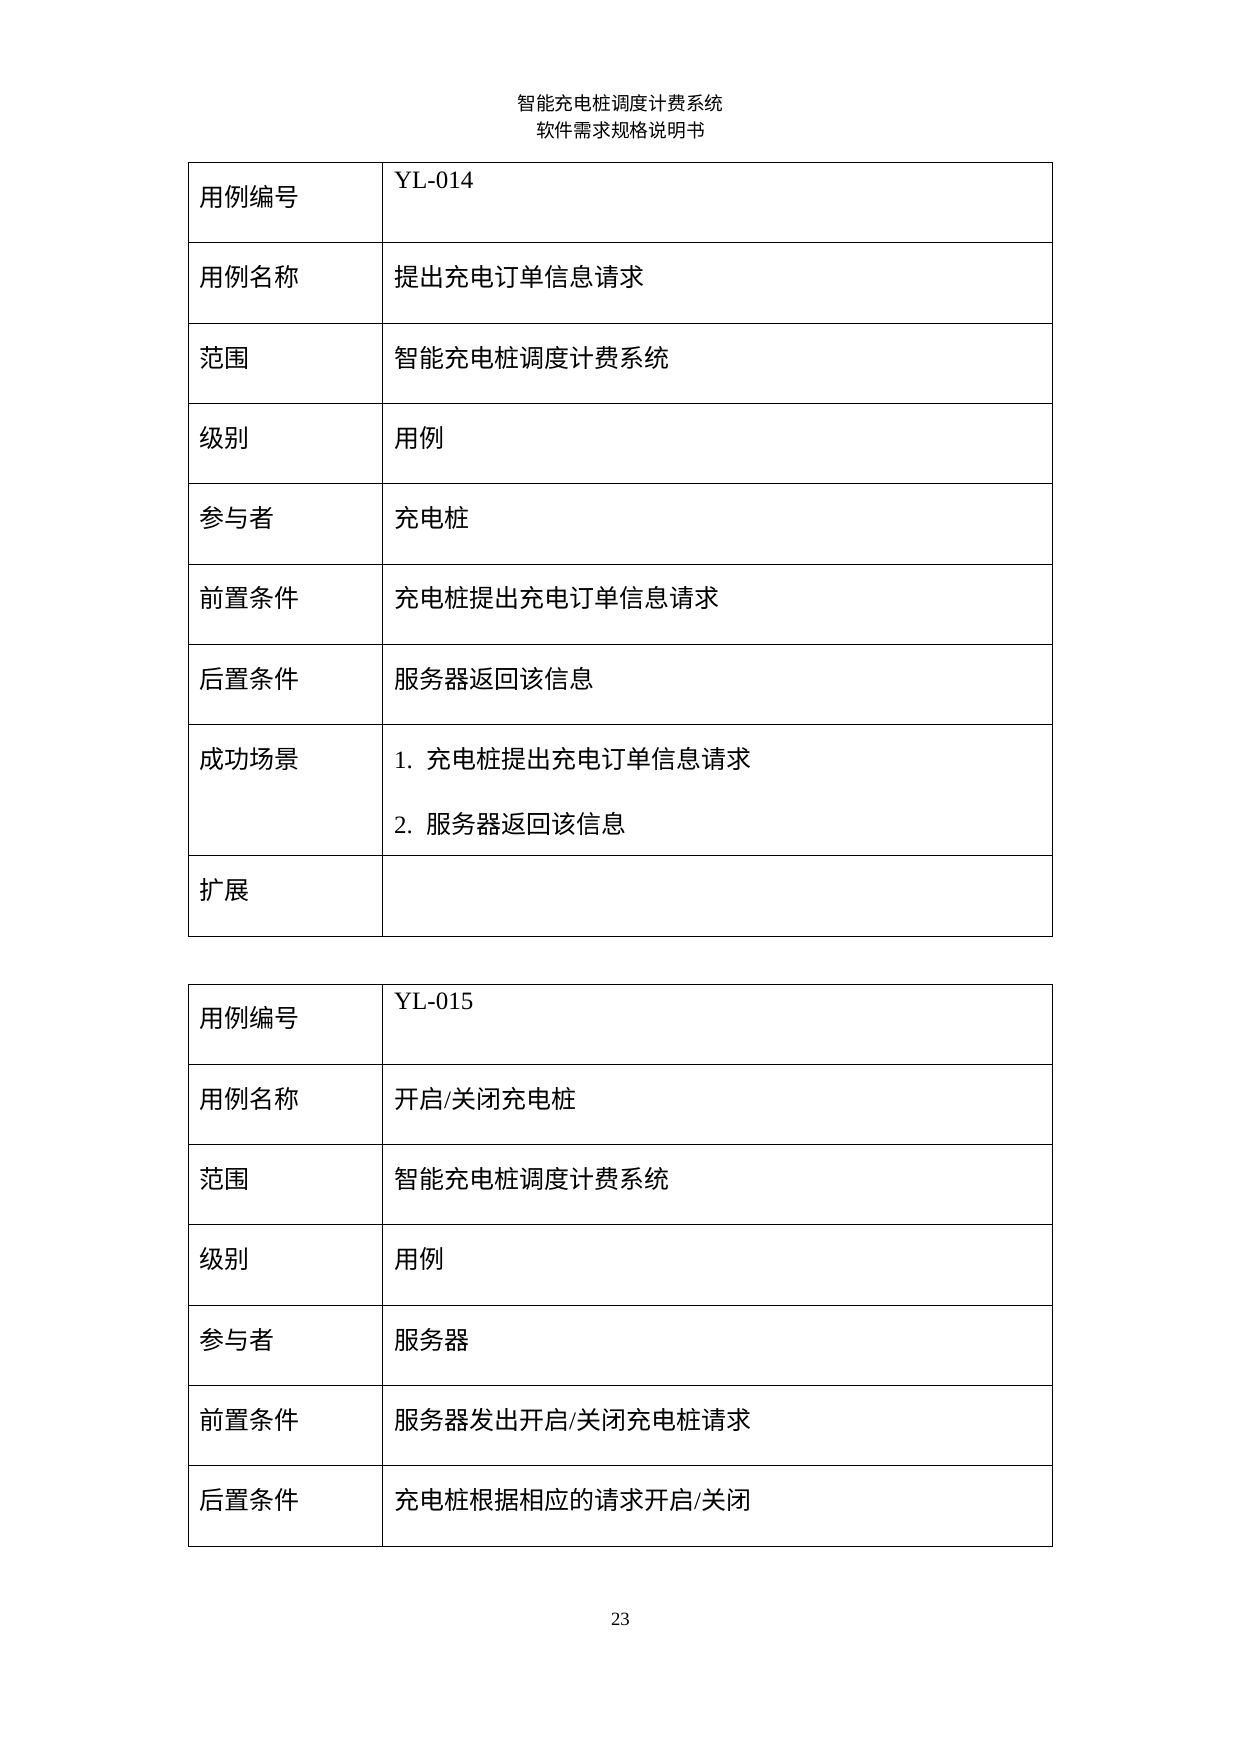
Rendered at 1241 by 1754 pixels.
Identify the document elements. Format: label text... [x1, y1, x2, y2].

table_cell 后置条件 [189, 645, 382, 724]
table_header 用例编号 [189, 163, 382, 242]
table_cell 参与者 [189, 484, 382, 563]
table_cell 用例名称 [189, 1065, 382, 1144]
table_header YL-015 [383, 985, 1052, 1064]
table_cell 用例 [383, 404, 1052, 483]
table_cell 成功场景 [189, 725, 382, 855]
table_header 用例编号 [189, 985, 382, 1064]
table_cell 开启/关闭充电桩 [383, 1065, 1052, 1144]
table_cell 提出充电订单信息请求 [383, 243, 1052, 323]
table_cell 级别 [189, 404, 382, 483]
table_cell 充电桩根据相应的请求开启/关闭 [383, 1466, 1052, 1546]
table_header YL-014 [383, 163, 1052, 242]
table_cell 充电桩 [383, 484, 1052, 563]
table_cell 智能充电桩调度计费系统 [383, 1145, 1052, 1224]
table_cell 扩展 [189, 856, 382, 936]
table_cell 用例 [383, 1225, 1052, 1305]
table_cell 前置条件 [189, 1386, 382, 1465]
table_cell 范围 [189, 1145, 382, 1224]
table_cell 用例名称 [189, 243, 382, 323]
table_cell 智能充电桩调度计费系统 [383, 324, 1052, 403]
table_cell 服务器返回该信息 [383, 645, 1052, 724]
table_cell 范围 [189, 324, 382, 403]
table_cell 服务器发出开启/关闭充电桩请求 [383, 1386, 1052, 1465]
table_cell 充电桩提出充电订单信息请求 [383, 565, 1052, 644]
table_cell 前置条件 [189, 565, 382, 644]
table_cell 级别 [189, 1225, 382, 1305]
table_cell [383, 856, 1052, 936]
table_cell 服务器 [383, 1306, 1052, 1385]
table_cell 参与者 [189, 1306, 382, 1385]
table_cell 后置条件 [189, 1466, 382, 1546]
table_cell 充电桩提出充电订单信息请求 服务器返回该信息 [383, 725, 1052, 855]
